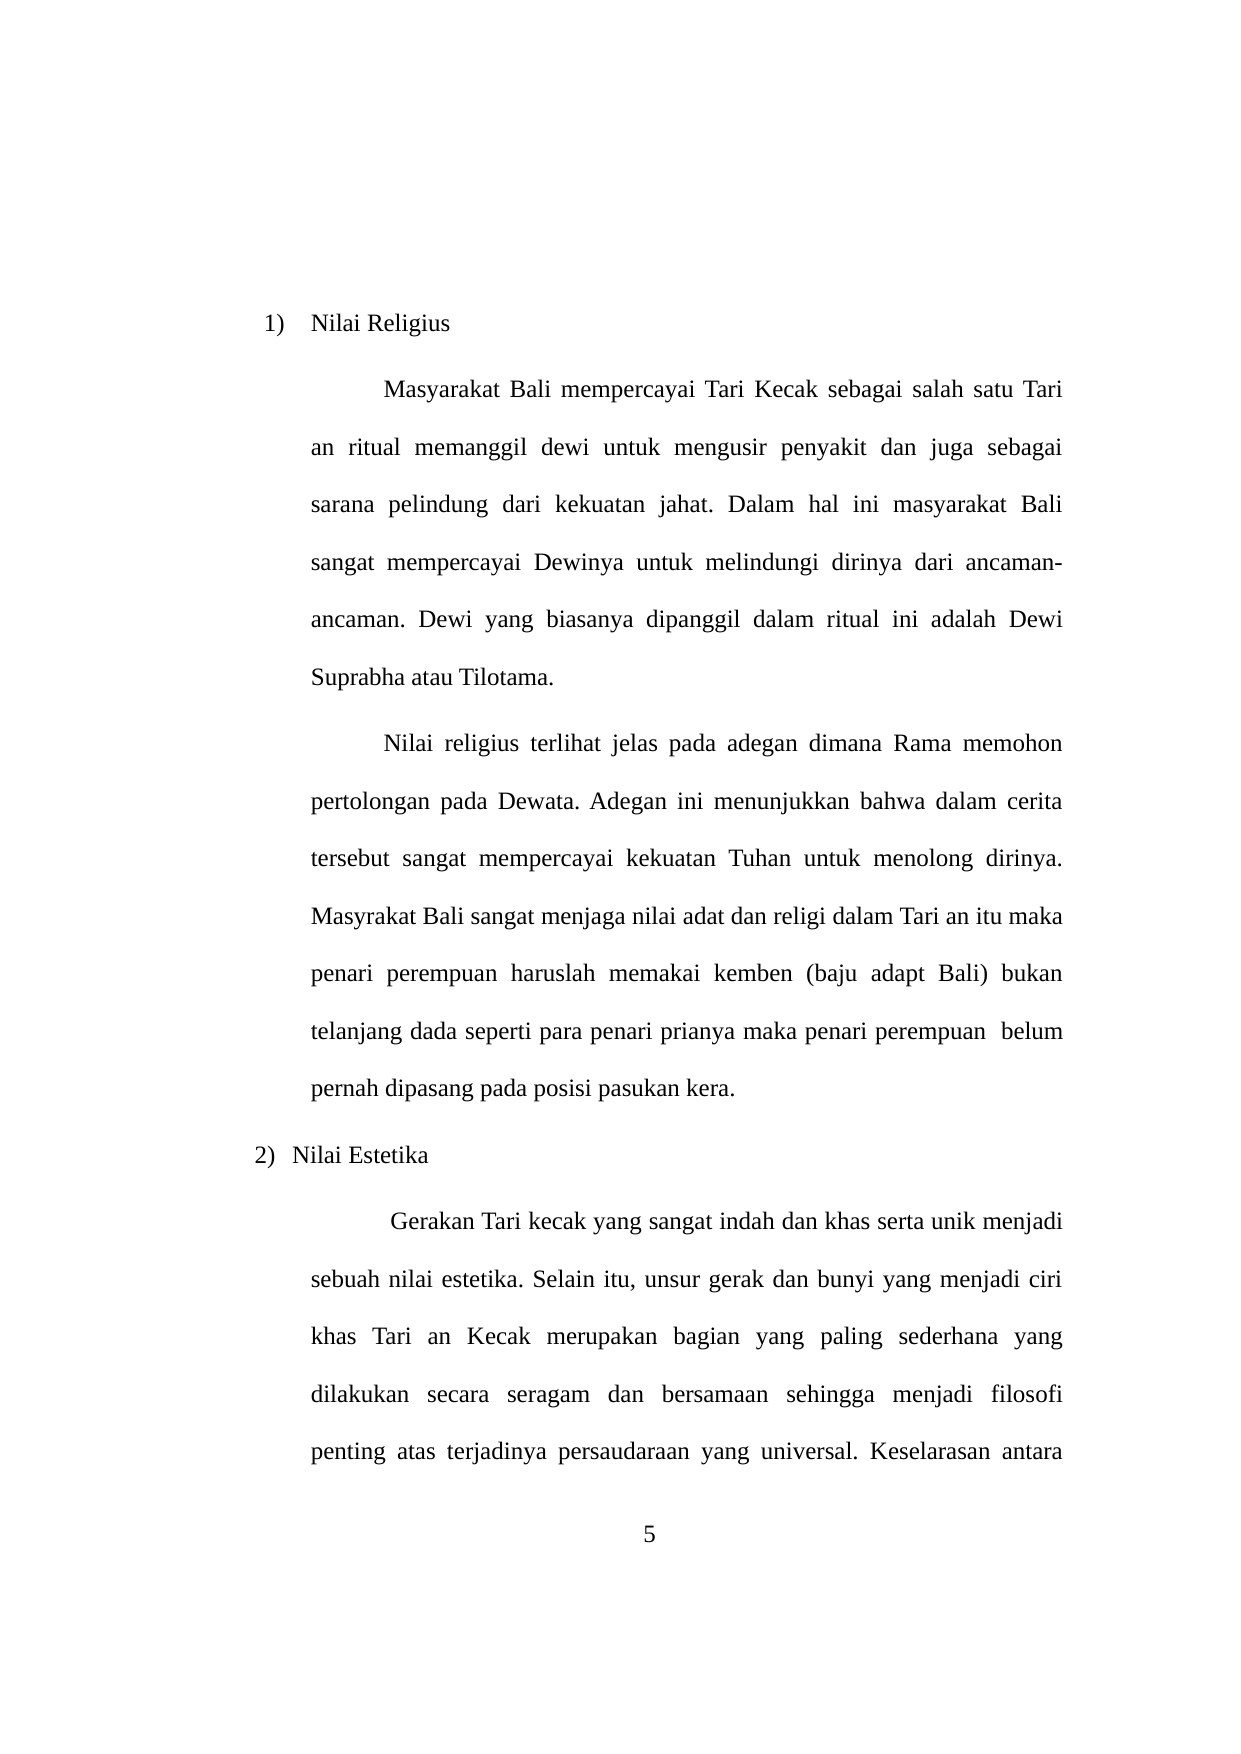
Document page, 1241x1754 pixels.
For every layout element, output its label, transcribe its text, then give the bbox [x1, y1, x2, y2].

text Nilai religius terlihat jelas pada adegan dimana Rama memohon pertolongan pada Dewata. Adegan ini menunjukkan bahwa dalam cerita tersebut sangat mempercayai kekuatan Tuhan untuk menolong dirinya. Masyrakat Bali sangat menjaga nilai adat dan religi dalam Tari an itu maka penari perempuan haruslah memakai kemben (baju adapt Bali) bukan telanjang dada seperti para penari prianya maka penari perempuan belum pernah dipasang pada posisi pasukan kera. [311, 728, 1063, 1102]
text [311, 1206, 1063, 1465]
list Nilai Religius [263, 308, 1063, 336]
list Nilai Estetika [254, 1140, 1063, 1168]
text Masyarakat Bali mempercayai Tari Kecak sebagai salah satu Tari an ritual memanggil dewi untuk mengusir penyakit dan juga sebagai sarana pelindung dari kekuatan jahat. Dalam hal ini masyarakat Bali sangat mempercayai Dewinya untuk melindungi dirinya dari ancaman-ancaman. Dewi yang biasanya dipanggil dalam ritual ini adalah Dewi Suprabha atau Tilotama. [311, 374, 1063, 690]
